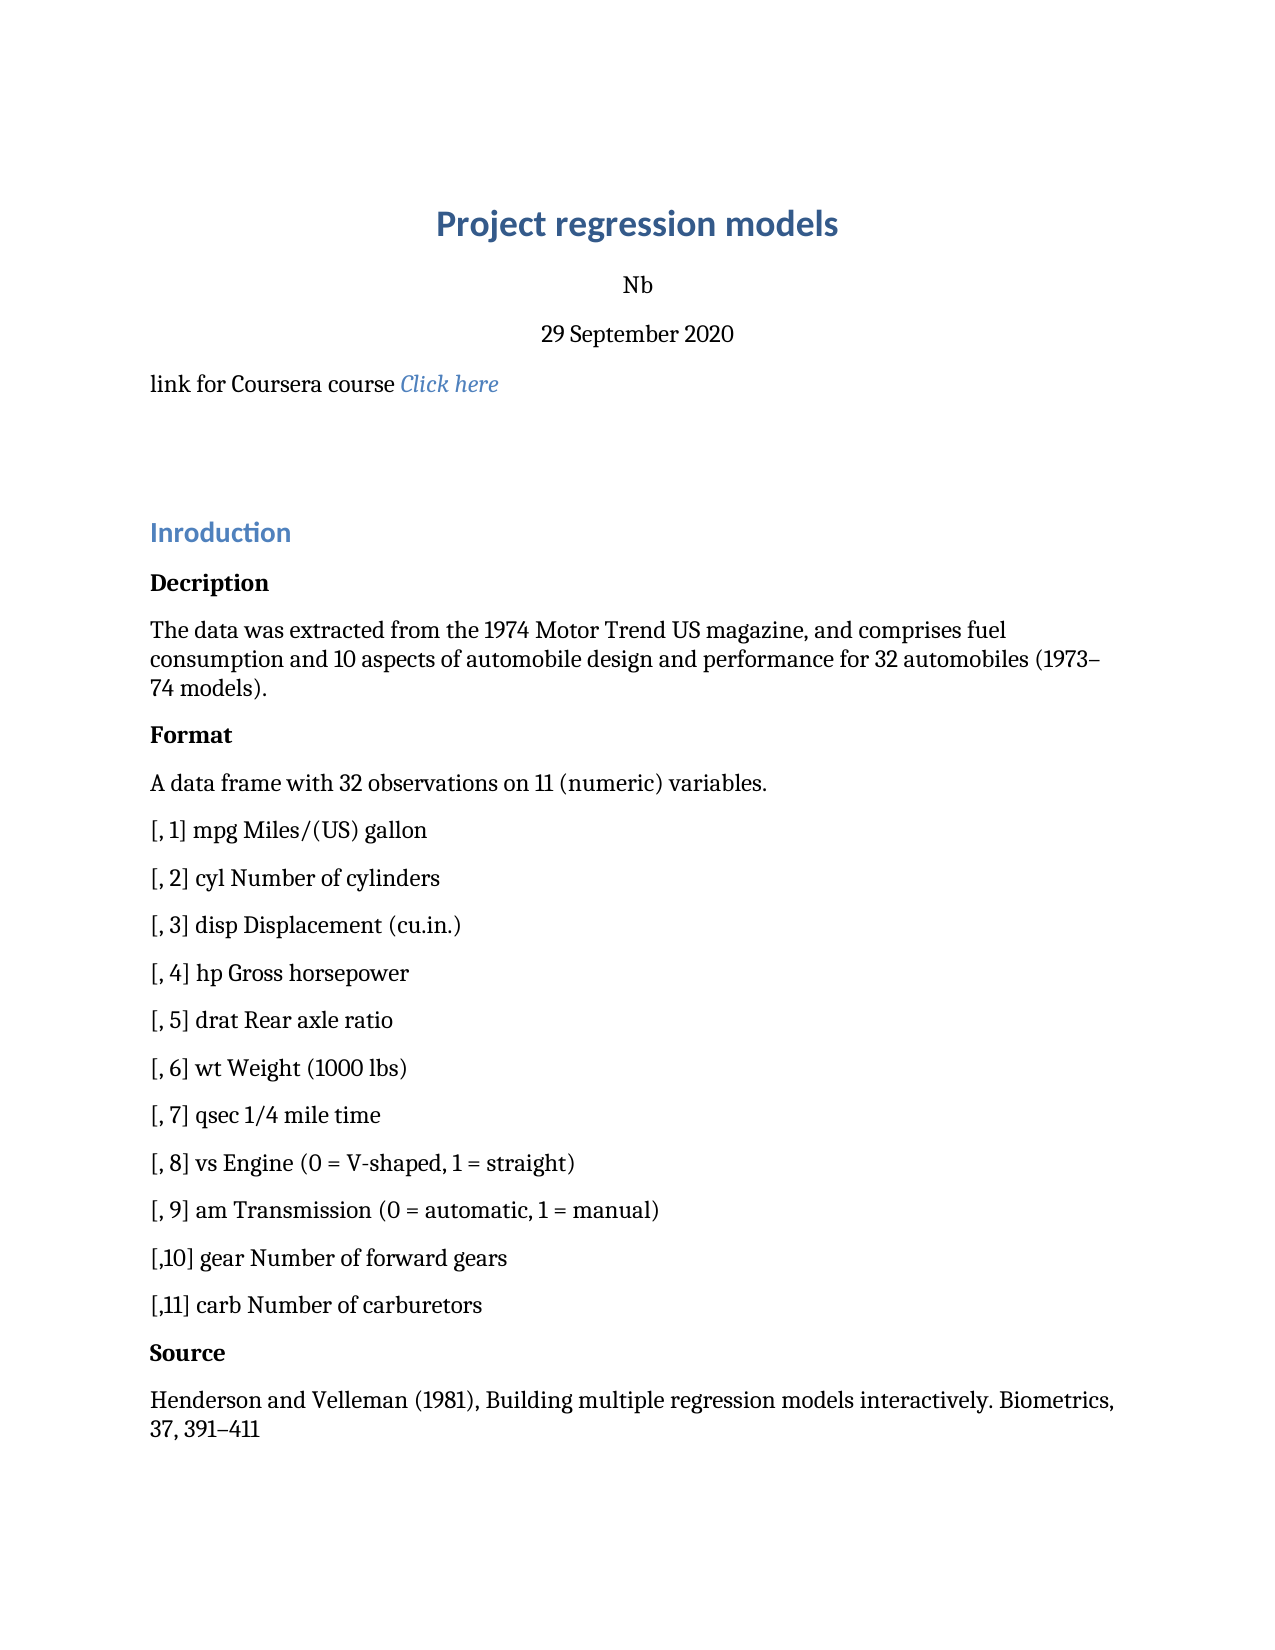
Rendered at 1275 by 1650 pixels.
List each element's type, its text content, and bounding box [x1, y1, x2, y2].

text Decription [150, 569, 1125, 598]
text The data was extracted from the 1974 Motor Trend US magazine, and comprises fuel consumption and 10 aspects of automobile design and performance for 32 automobiles (1973–74 models). [150, 616, 1125, 703]
text Nb [150, 271, 1125, 299]
text [, 7] qsec 1/4 mile time [150, 1101, 1125, 1130]
title Project regression models [150, 200, 1125, 246]
text [, 4] hp Gross horsepower [150, 959, 1125, 988]
text Format [150, 721, 1125, 750]
text [, 9] am Transmission (0 = automatic, 1 = manual) [150, 1196, 1125, 1225]
text [,11] carb Number of carburetors [150, 1291, 1125, 1320]
text [, 8] vs Engine (0 = V-shaped, 1 = straight) [150, 1149, 1125, 1178]
text [, 1] mpg Miles/(US) gallon [150, 816, 1125, 845]
subtitle Inroduction [150, 514, 1125, 550]
text [, 3] disp Displacement (cu.in.) [150, 911, 1125, 940]
text Source [150, 1339, 1125, 1368]
text Henderson and Velleman (1981), Building multiple regression models interactively. Biometrics, 37, 391–411 [150, 1386, 1125, 1444]
text [,10] gear Number of forward gears [150, 1244, 1125, 1273]
text link for Coursera course Click here [150, 370, 1125, 399]
text [, 6] wt Weight (1000 lbs) [150, 1054, 1125, 1083]
text [, 5] drat Rear axle ratio [150, 1006, 1125, 1035]
text A data frame with 32 observations on 11 (numeric) variables. [150, 769, 1125, 798]
text 29 September 2020 [150, 320, 1125, 349]
text [, 2] cyl Number of cylinders [150, 864, 1125, 893]
